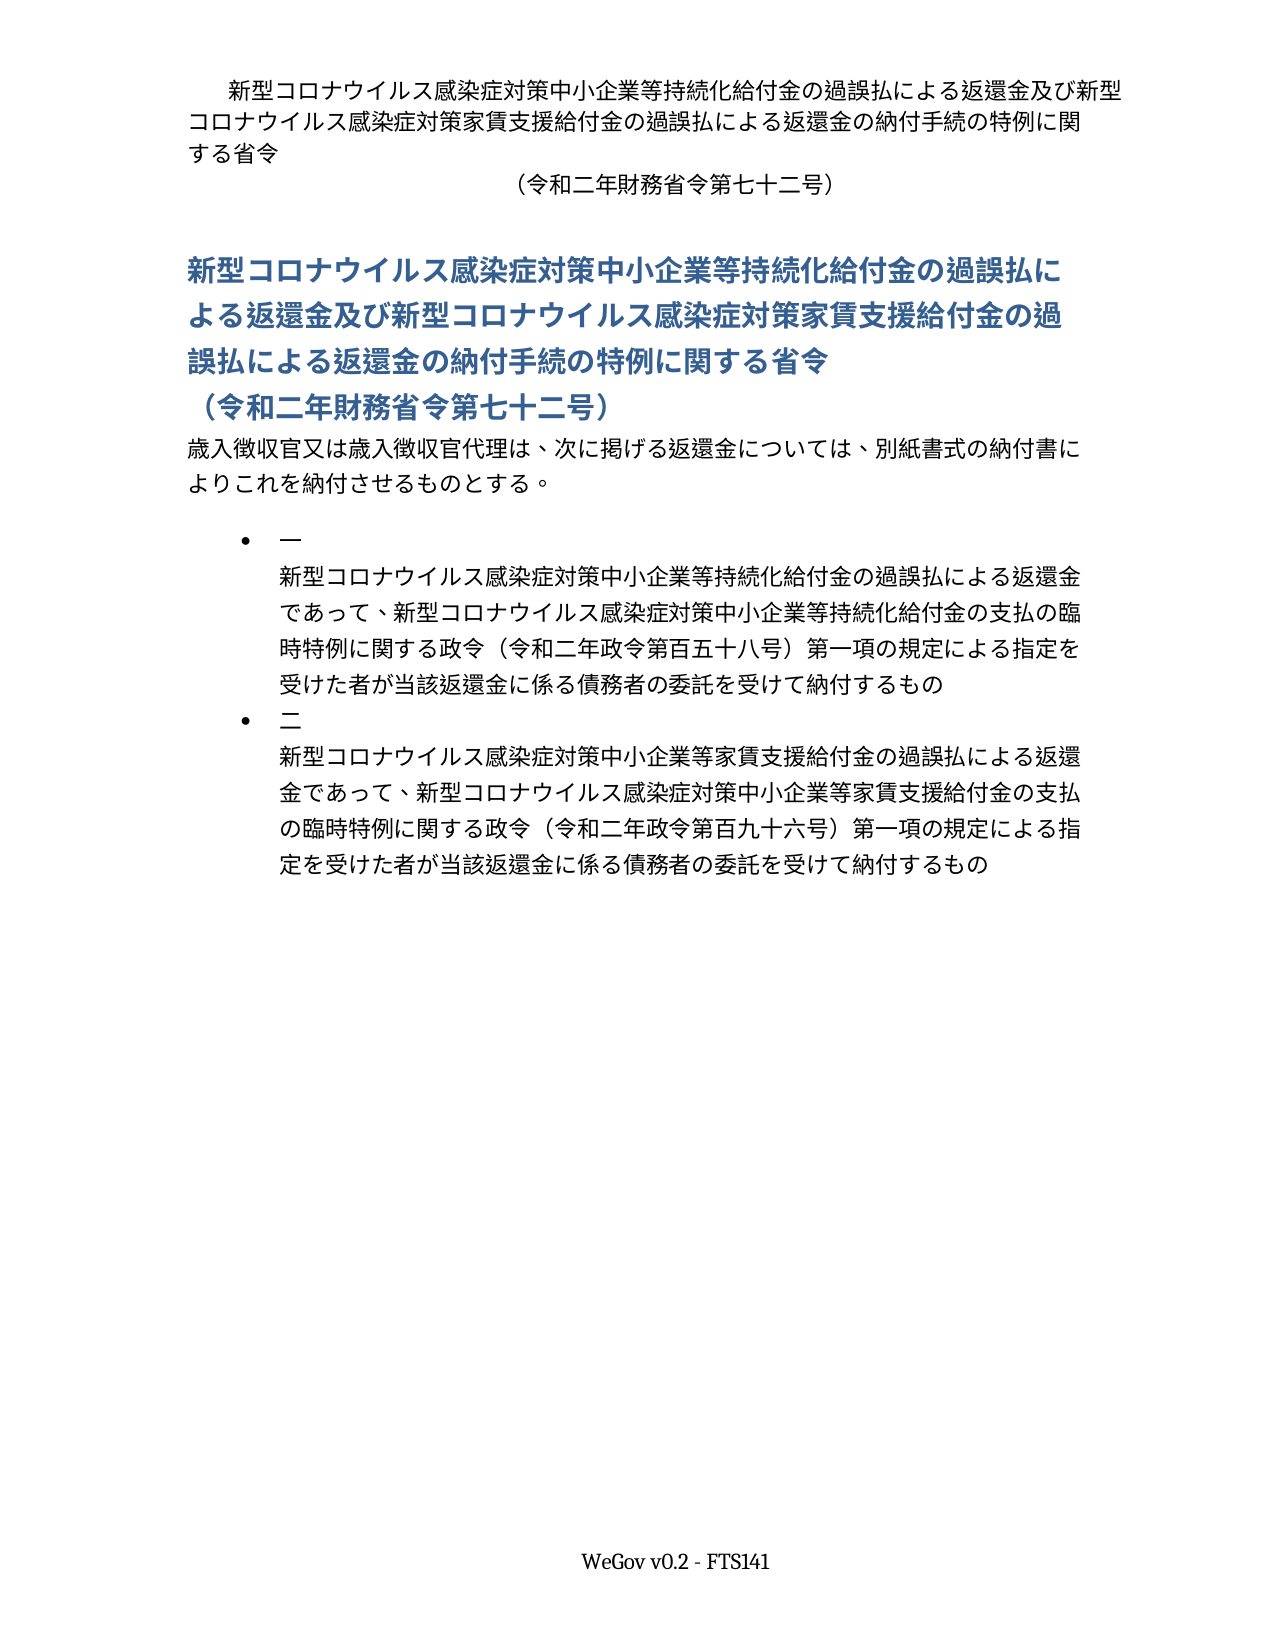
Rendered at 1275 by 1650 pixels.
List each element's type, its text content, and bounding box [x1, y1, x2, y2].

list 一 新型コロナウイルス感染症対策中小企業等持続化給付金の過誤払による返還金であって、新型コロナウイルス感染症対策中小企業等持続化給付金の支払の臨時特例に関する政令（令和二年政令第百五十八号）第一項の規定による指定を受けた者が当該返還金に係る債務者の委託を受けて納付するもの [242, 525, 1087, 700]
list 二 新型コロナウイルス感染症対策中小企業等家賃支援給付金の過誤払による返還金であって、新型コロナウイルス感染症対策中小企業等家賃支援給付金の支払の臨時特例に関する政令（令和二年政令第百九十六号）第一項の規定による指定を受けた者が当該返還金に係る債務者の委託を受けて納付するもの [242, 705, 1087, 880]
subtitle 新型コロナウイルス感染症対策中小企業等持続化給付金の過誤払による返還金及び新型コロナウイルス感染症対策家賃支援給付金の過誤払による返還金の納付手続の特例に関する省令 （令和二年財務省令第七十二号） [187, 250, 1087, 427]
text 歳入徴収官又は歳入徴収官代理は、次に掲げる返還金については、別紙書式の納付書によりこれを納付させるものとする。 [187, 432, 1087, 500]
